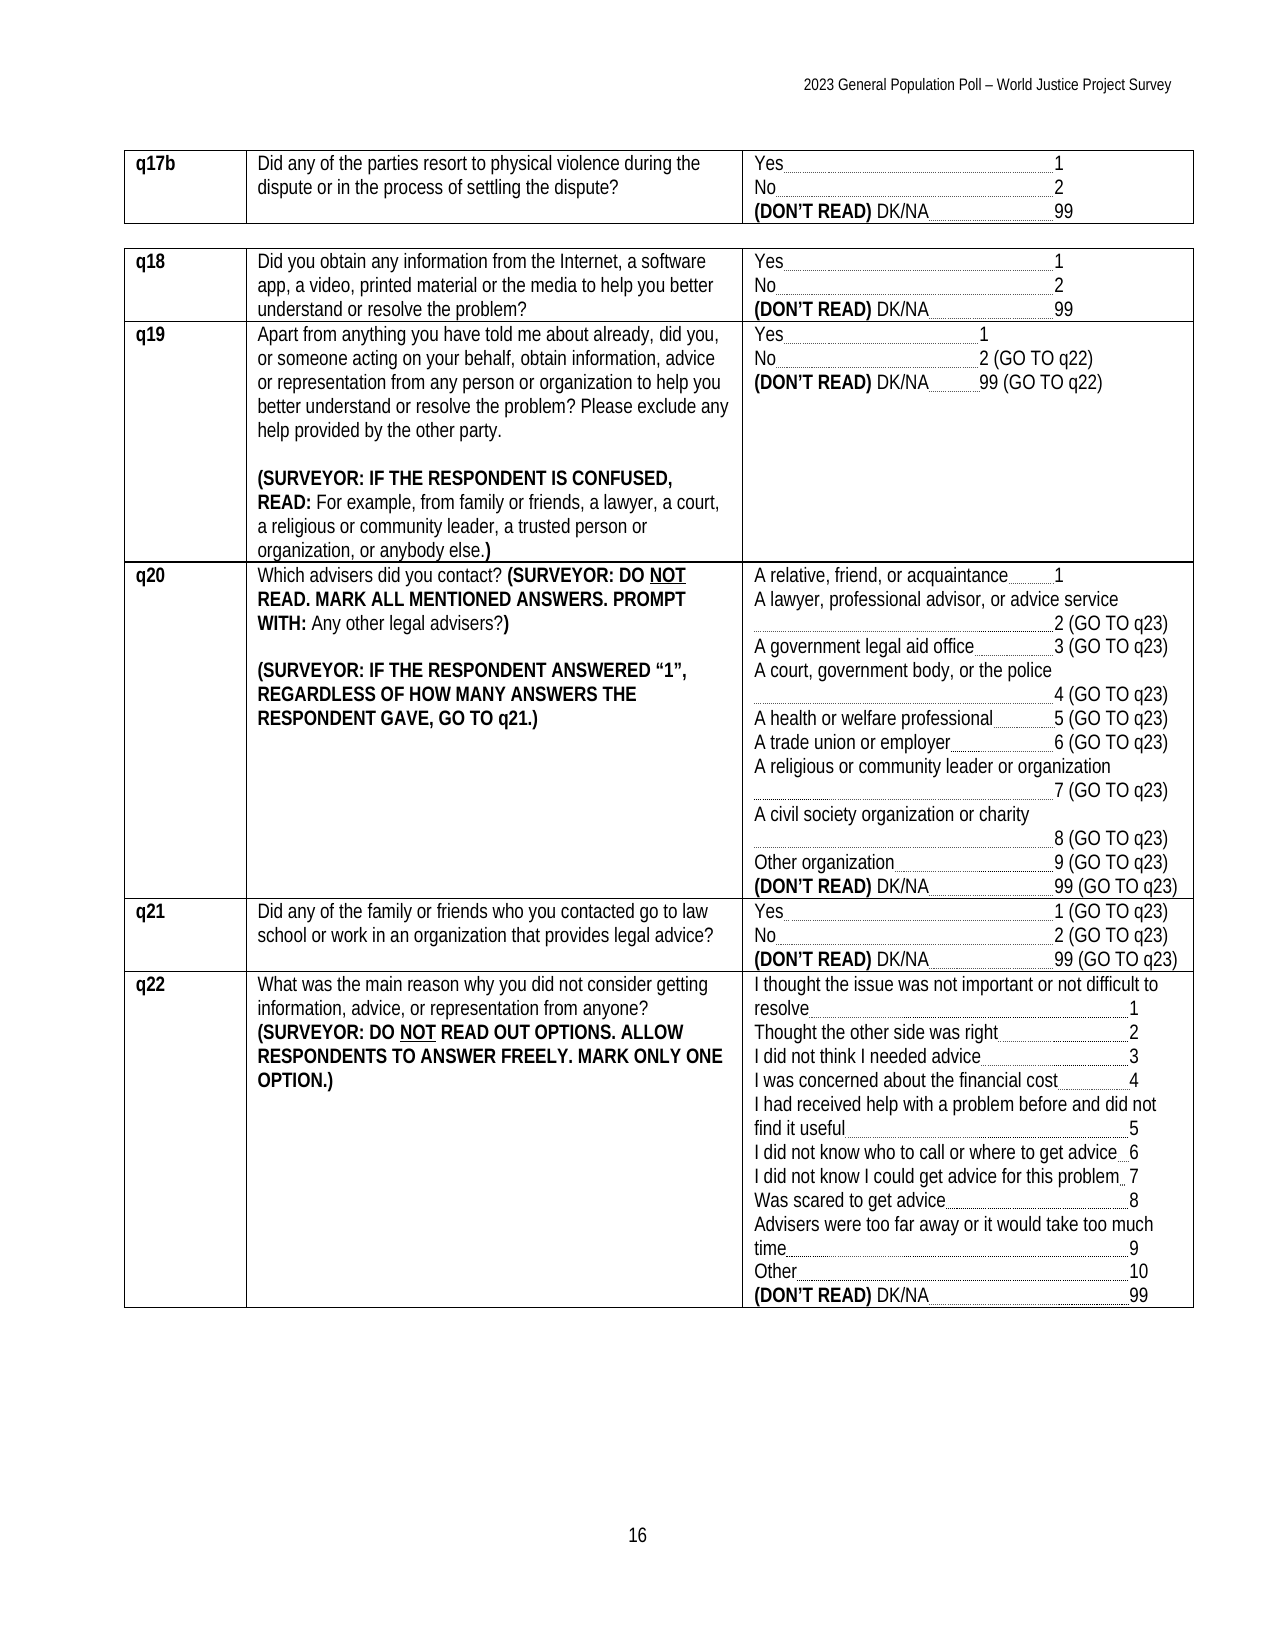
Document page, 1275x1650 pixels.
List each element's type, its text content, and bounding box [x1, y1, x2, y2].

table_cell Yes 1 (GO TO q23) No 2 (GO TO q23) (DON’T READ) DK/NA 99 (GO TO q23) [743, 899, 1193, 971]
table_cell Did any of the parties resort to physical violence during the dispute or in the process of settling the dispute? [247, 151, 742, 223]
table_cell Apart from anything you have told me about already, did you, or someone acting on your behalf, obtain information, advice or representation from any person or organization to help you better understand or resolve the problem? Please exclude any help provided by the other party. (SURVEYOR: IF THE RESPONDENT IS CONFUSED, READ: For example, from family or friends, a lawyer, a court, a religious or community leader, a trusted person or organization, or anybody else.) [247, 322, 742, 561]
table_cell q21 [125, 899, 246, 971]
table_cell Did any of the family or friends who you contacted go to law school or work in an organization that provides legal advice? [247, 899, 742, 971]
table_cell I thought the issue was not important or not difficult to resolve 1 Thought the other side was right 2 I did not think I needed advice 3 I was concerned about the financial cost 4 I had received help with a problem before and did not find it useful 5 I did not know who to call or where to get advice 6 I did not know I could get advice for this problem 7 Was scared to get advice 8 Advisers were too far away or it would take too much time 9 Other 10 (DON’T READ) DK/NA 99 [743, 972, 1193, 1307]
table_cell A relative, friend, or acquaintance 1 A lawyer, professional advisor, or advice service 2 (GO TO q23) A government legal aid office 3 (GO TO q23) A court, government body, or the police 4 (GO TO q23) A health or welfare professional 5 (GO TO q23) A trade union or employer 6 (GO TO q23) A religious or community leader or organization 7 (GO TO q23) A civil society organization or charity 8 (GO TO q23) Other organization 9 (GO TO q23) (DON’T READ) DK/NA 99 (GO TO q23) [743, 563, 1193, 898]
table_cell Which advisers did you contact? (SURVEYOR: DO NOT READ. MARK ALL MENTIONED ANSWERS. PROMPT WITH: Any other legal advisers?) (SURVEYOR: IF THE RESPONDENT ANSWERED “1”, REGARDLESS OF HOW MANY ANSWERS THE RESPONDENT GAVE, GO TO q21.) [247, 563, 742, 898]
table_cell Yes 1 No 2 (DON’T READ) DK/NA 99 [743, 151, 1193, 223]
table_cell q17b [125, 151, 246, 223]
table_cell q22 [125, 972, 246, 1307]
table_cell q19 [125, 322, 246, 561]
table_cell What was the main reason why you did not consider getting information, advice, or representation from anyone? (SURVEYOR: DO NOT READ OUT OPTIONS. ALLOW RESPONDENTS TO ANSWER FREELY. MARK ONLY ONE OPTION.) [247, 972, 742, 1307]
table_header Yes 1 No 2 (DON’T READ) DK/NA 99 [743, 249, 1193, 321]
table_header q18 [125, 249, 246, 321]
table_cell q20 [125, 563, 246, 898]
table_header Did you obtain any information from the Internet, a software app, a video, printed material or the media to help you better understand or resolve the problem? [247, 249, 742, 321]
table_cell Yes 1 No 2 (GO TO q22) (DON’T READ) DK/NA 99 (GO TO q22) [743, 322, 1193, 561]
